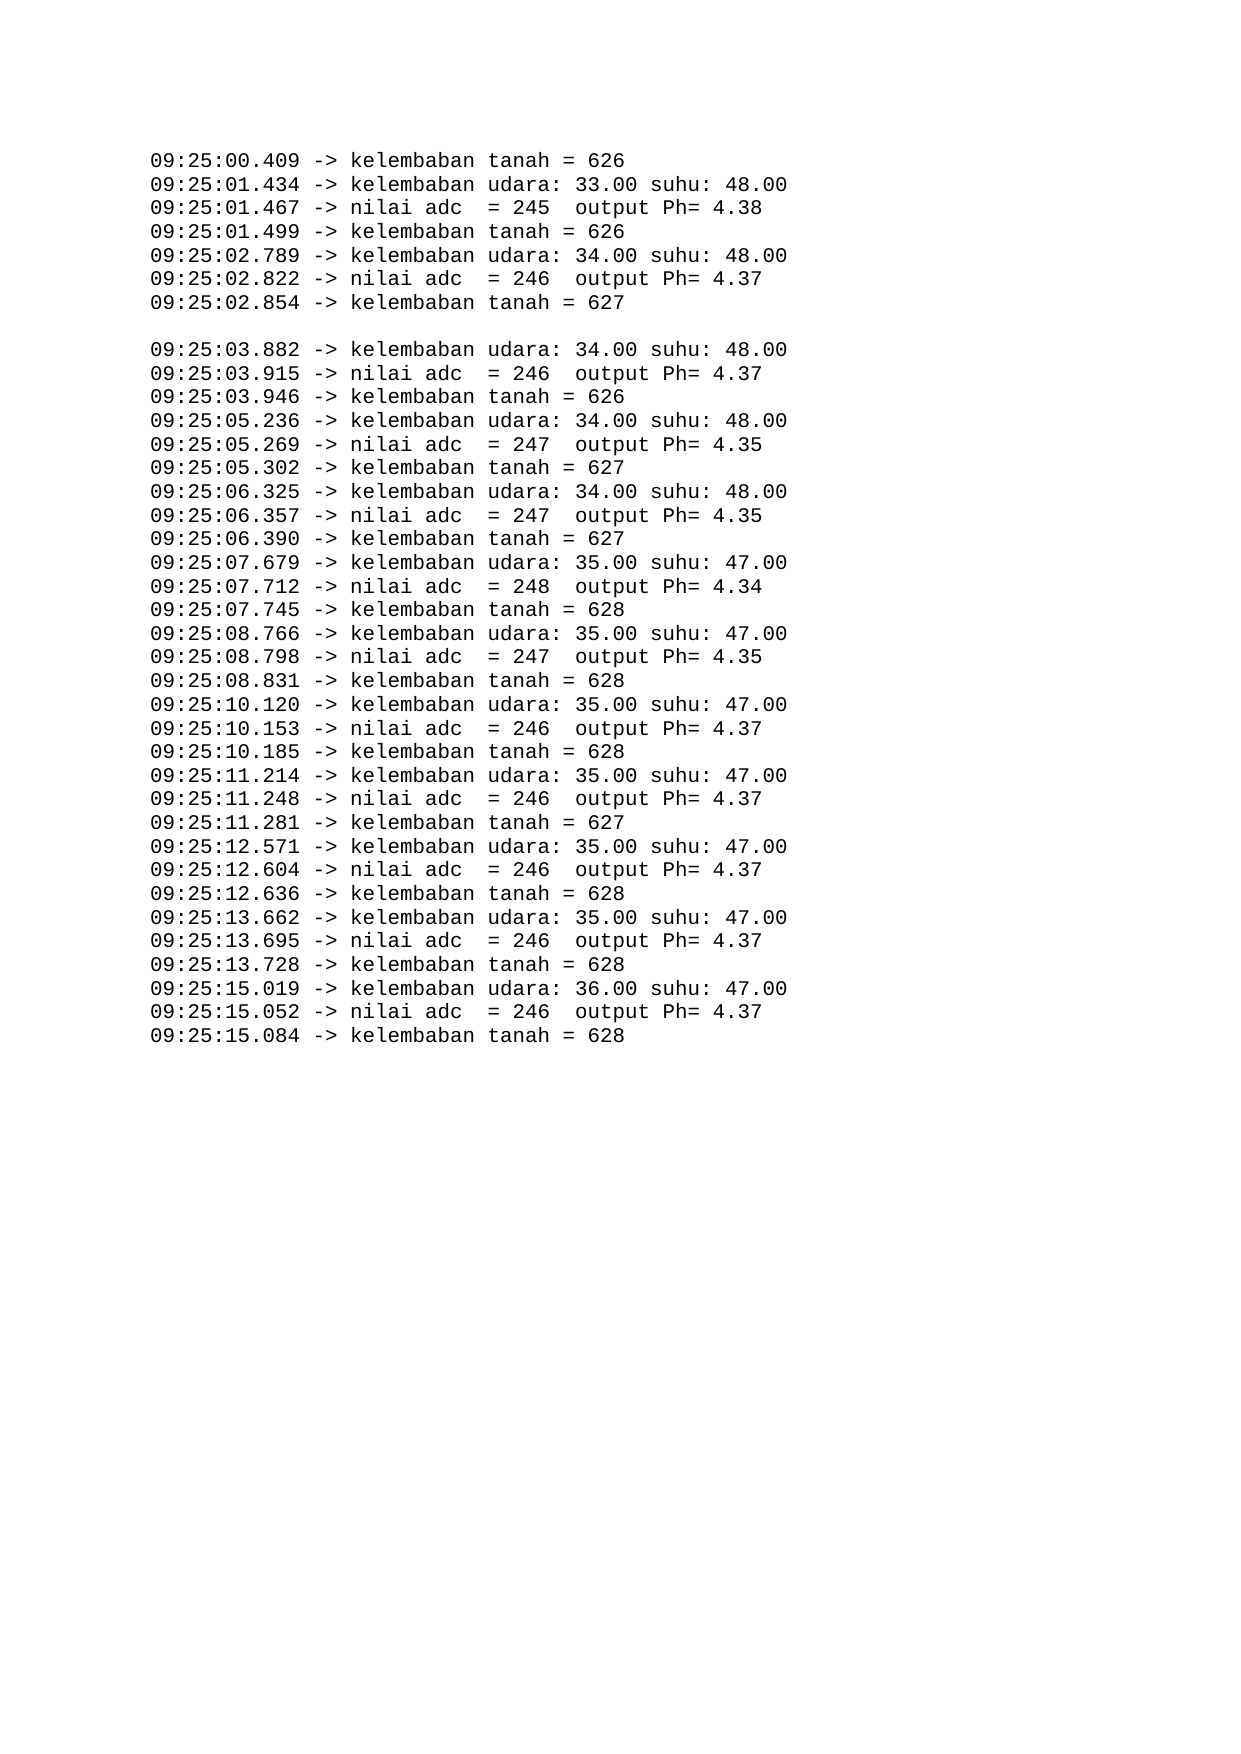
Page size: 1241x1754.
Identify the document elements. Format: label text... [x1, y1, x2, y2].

text 09:25:11.281 -> kelembaban tanah = 627 [150, 812, 1090, 836]
text 09:25:15.019 -> kelembaban udara: 36.00 suhu: 47.00 [150, 978, 1090, 1001]
text 09:25:13.662 -> kelembaban udara: 35.00 suhu: 47.00 [150, 907, 1090, 930]
text 09:25:10.120 -> kelembaban udara: 35.00 suhu: 47.00 [150, 694, 1090, 717]
text 09:25:01.434 -> kelembaban udara: 33.00 suhu: 48.00 [150, 174, 1090, 197]
text 09:25:02.854 -> kelembaban tanah = 627 [150, 292, 1090, 316]
text 09:25:08.766 -> kelembaban udara: 35.00 suhu: 47.00 [150, 623, 1090, 647]
text 09:25:07.745 -> kelembaban tanah = 628 [150, 599, 1090, 623]
text 09:25:08.831 -> kelembaban tanah = 628 [150, 670, 1090, 694]
text 09:25:07.679 -> kelembaban udara: 35.00 suhu: 47.00 [150, 552, 1090, 576]
text 09:25:01.499 -> kelembaban tanah = 626 [150, 221, 1090, 244]
text 09:25:01.467 -> nilai adc = 245 output Ph= 4.38 [150, 197, 1090, 221]
text 09:25:02.822 -> nilai adc = 246 output Ph= 4.37 [150, 268, 1090, 292]
text 09:25:02.789 -> kelembaban udara: 34.00 suhu: 48.00 [150, 244, 1090, 268]
text 09:25:05.269 -> nilai adc = 247 output Ph= 4.35 [150, 434, 1090, 457]
text 09:25:05.236 -> kelembaban udara: 34.00 suhu: 48.00 [150, 410, 1090, 434]
text 09:25:03.882 -> kelembaban udara: 34.00 suhu: 48.00 [150, 339, 1090, 363]
text 09:25:03.946 -> kelembaban tanah = 626 [150, 386, 1090, 410]
text 09:25:05.302 -> kelembaban tanah = 627 [150, 457, 1090, 481]
text 09:25:08.798 -> nilai adc = 247 output Ph= 4.35 [150, 647, 1090, 670]
text 09:25:10.153 -> nilai adc = 246 output Ph= 4.37 [150, 717, 1090, 741]
text 09:25:07.712 -> nilai adc = 248 output Ph= 4.34 [150, 576, 1090, 599]
text 09:25:03.915 -> nilai adc = 246 output Ph= 4.37 [150, 363, 1090, 386]
text 09:25:12.636 -> kelembaban tanah = 628 [150, 883, 1090, 907]
text 09:25:15.084 -> kelembaban tanah = 628 [150, 1025, 1090, 1048]
text 09:25:15.052 -> nilai adc = 246 output Ph= 4.37 [150, 1001, 1090, 1025]
text 09:25:11.248 -> nilai adc = 246 output Ph= 4.37 [150, 788, 1090, 812]
text 09:25:06.390 -> kelembaban tanah = 627 [150, 528, 1090, 552]
text 09:25:12.571 -> kelembaban udara: 35.00 suhu: 47.00 [150, 836, 1090, 859]
text 09:25:00.409 -> kelembaban tanah = 626 [150, 150, 1090, 174]
text 09:25:06.357 -> nilai adc = 247 output Ph= 4.35 [150, 505, 1090, 528]
text 09:25:06.325 -> kelembaban udara: 34.00 suhu: 48.00 [150, 481, 1090, 505]
text 09:25:12.604 -> nilai adc = 246 output Ph= 4.37 [150, 859, 1090, 883]
text 09:25:11.214 -> kelembaban udara: 35.00 suhu: 47.00 [150, 765, 1090, 788]
text 09:25:10.185 -> kelembaban tanah = 628 [150, 741, 1090, 765]
text 09:25:13.695 -> nilai adc = 246 output Ph= 4.37 [150, 930, 1090, 954]
text 09:25:13.728 -> kelembaban tanah = 628 [150, 954, 1090, 978]
